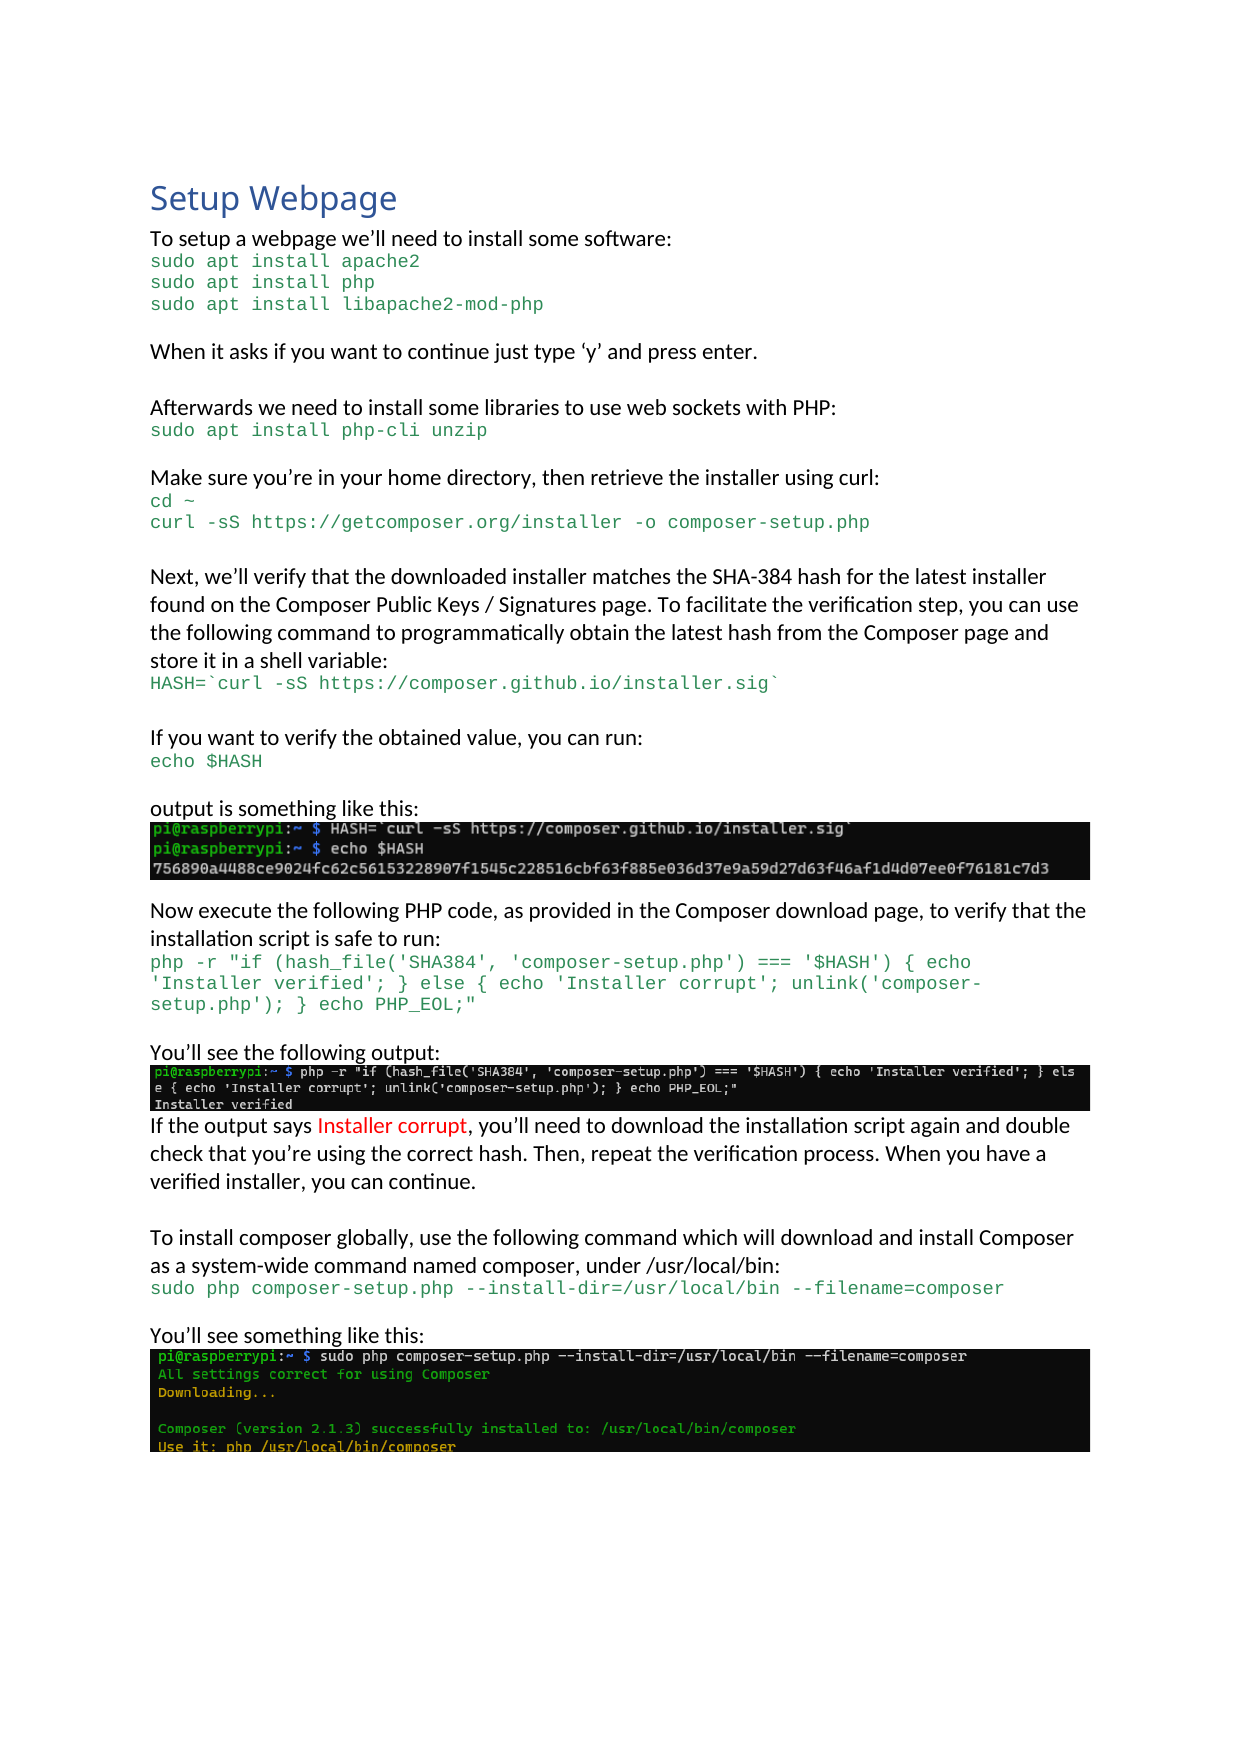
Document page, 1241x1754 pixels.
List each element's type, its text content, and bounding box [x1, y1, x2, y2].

text sudo apt install php-cli unzip [150, 421, 1090, 442]
text To setup a webpage we’ll need to install some software: [150, 224, 1090, 252]
text Now execute the following PHP code, as provided in the Composer download page, to verify that the installation script is safe to run: [150, 897, 1090, 953]
text sudo apt install php [150, 273, 1090, 294]
text echo $HASH [150, 751, 1090, 773]
text If the output says Installer corrupt, you’ll need to download the installation script again and double check that you’re using the correct hash. Then, repeat the verification process. When you have a verified installer, you can continue. [150, 1111, 1090, 1195]
text sudo apt install apache2 [150, 252, 1090, 273]
picture [150, 1349, 1091, 1452]
text output is something like this: [150, 794, 1090, 822]
text If you want to verify the obtained value, you can run: [150, 723, 1090, 751]
text Make sure you’re in your home directory, then retrieve the installer using curl: [150, 463, 1090, 492]
text sudo php composer-setup.php --install-dir=/usr/local/bin --filename=composer [150, 1279, 1090, 1300]
text You’ll see something like this: [150, 1321, 1090, 1349]
subtitle Setup Webpage [150, 175, 1090, 220]
text HASH=`curl -sS https://composer.github.io/installer.sig` [150, 674, 1090, 695]
text cd ~ [150, 492, 1090, 513]
text When it asks if you want to continue just type ‘y’ and press enter. [150, 337, 1090, 365]
text php -r "if (hash_file('SHA384', 'composer-setup.php') === '$HASH') { echo 'Installer verified'; } else { echo 'Installer corrupt'; unlink('composer-setup.php'); } echo PHP_EOL;" [150, 953, 1090, 1016]
picture [150, 1065, 1091, 1111]
text You’ll see the following output: [150, 1038, 1090, 1065]
text To install composer globally, use the following command which will download and install Composer as a system-wide command named composer, under /usr/local/bin: [150, 1223, 1090, 1279]
text Next, we’ll verify that the downloaded installer matches the SHA-384 hash for the latest installer found on the Composer Public Keys / Signatures page. To facilitate the verification step, you can use the following command to programmatically obtain the latest hash from the Composer page and store it in a shell variable: [150, 562, 1090, 674]
text Afterwards we need to install some libraries to use web sockets with PHP: [150, 393, 1090, 421]
picture [150, 822, 1091, 880]
text sudo apt install libapache2-mod-php [150, 294, 1090, 316]
text curl -sS https://getcomposer.org/installer -o composer-setup.php [150, 513, 1090, 534]
